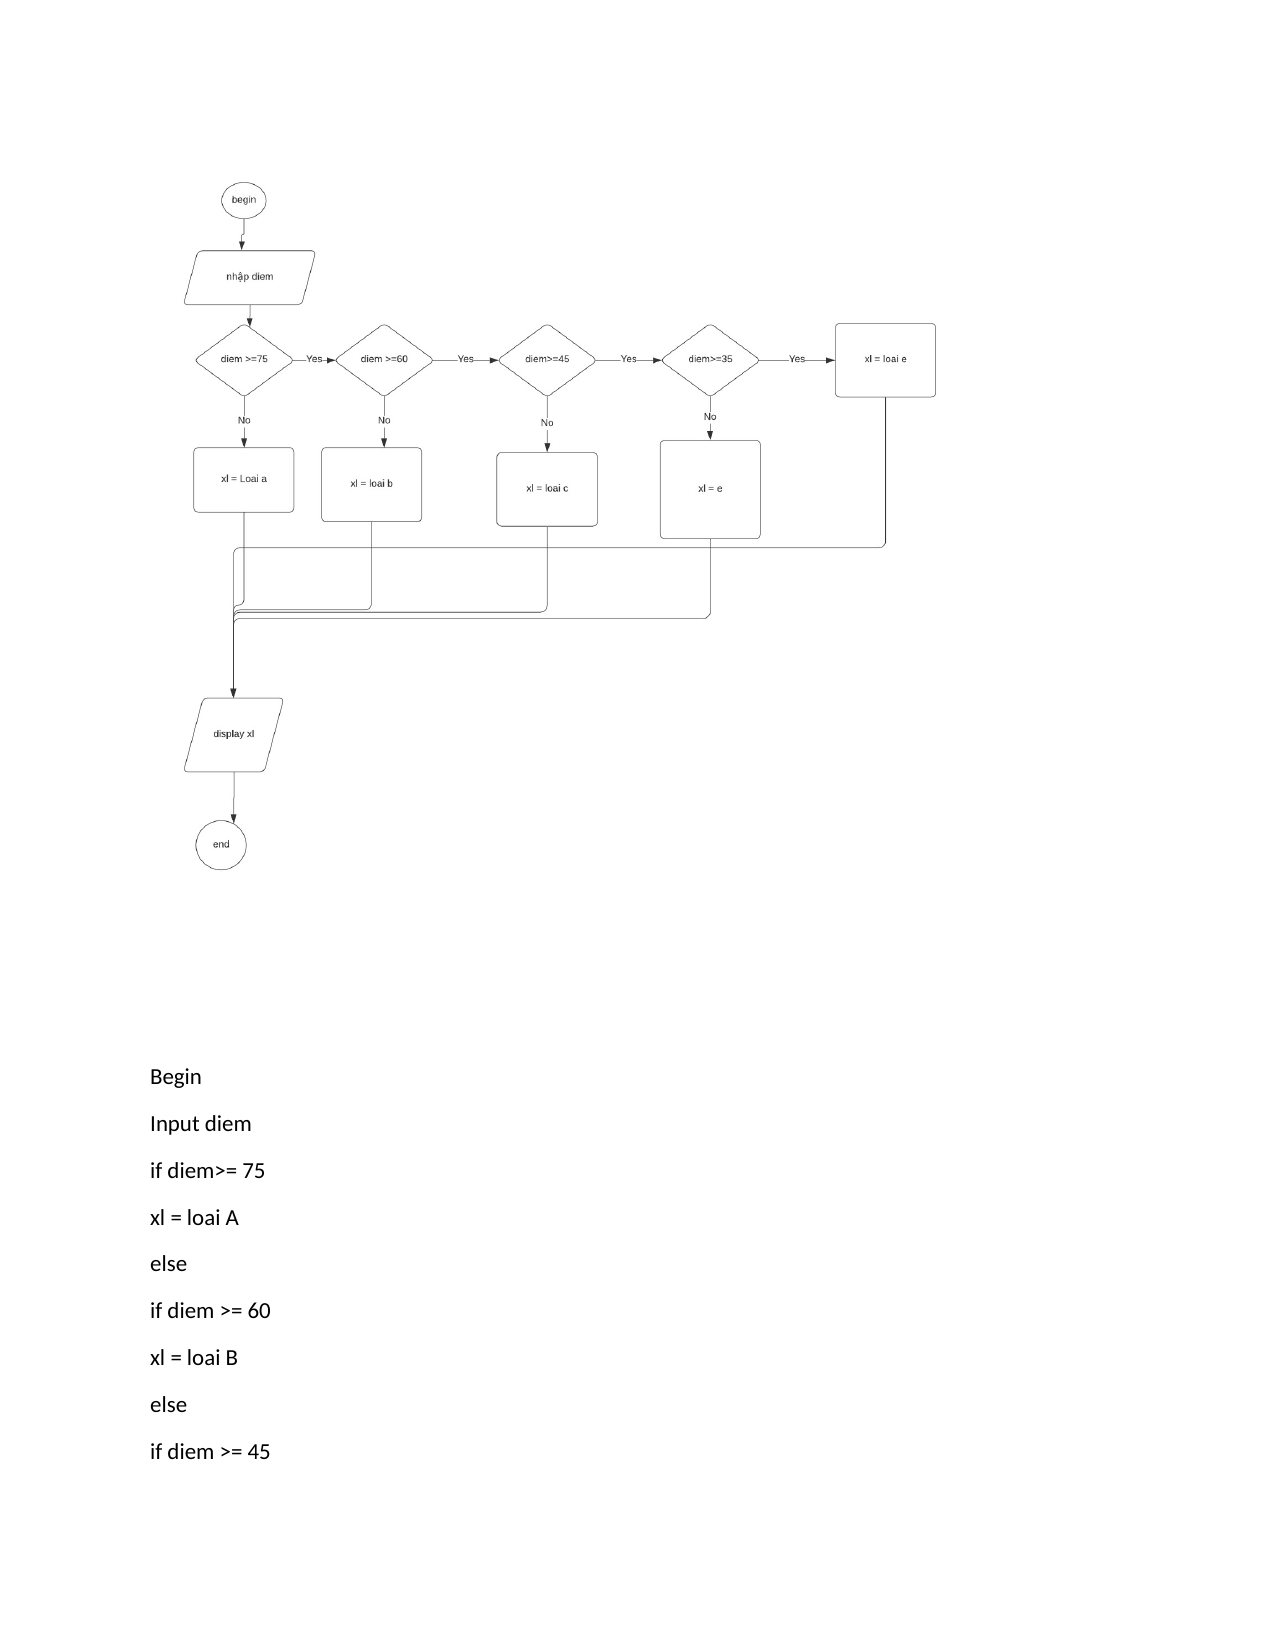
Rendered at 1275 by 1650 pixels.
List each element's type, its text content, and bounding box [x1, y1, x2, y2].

text if diem >= 60 [150, 1296, 1125, 1324]
text Begin [150, 1062, 1125, 1090]
picture [150, 150, 1124, 903]
text xl = loai B [150, 1343, 1125, 1371]
text if diem >= 45 [150, 1437, 1125, 1465]
text Input diem [150, 1109, 1125, 1137]
text if diem>= 75 [150, 1156, 1125, 1184]
text xl = loai A [150, 1203, 1125, 1231]
text else [150, 1249, 1125, 1277]
text else [150, 1390, 1125, 1418]
